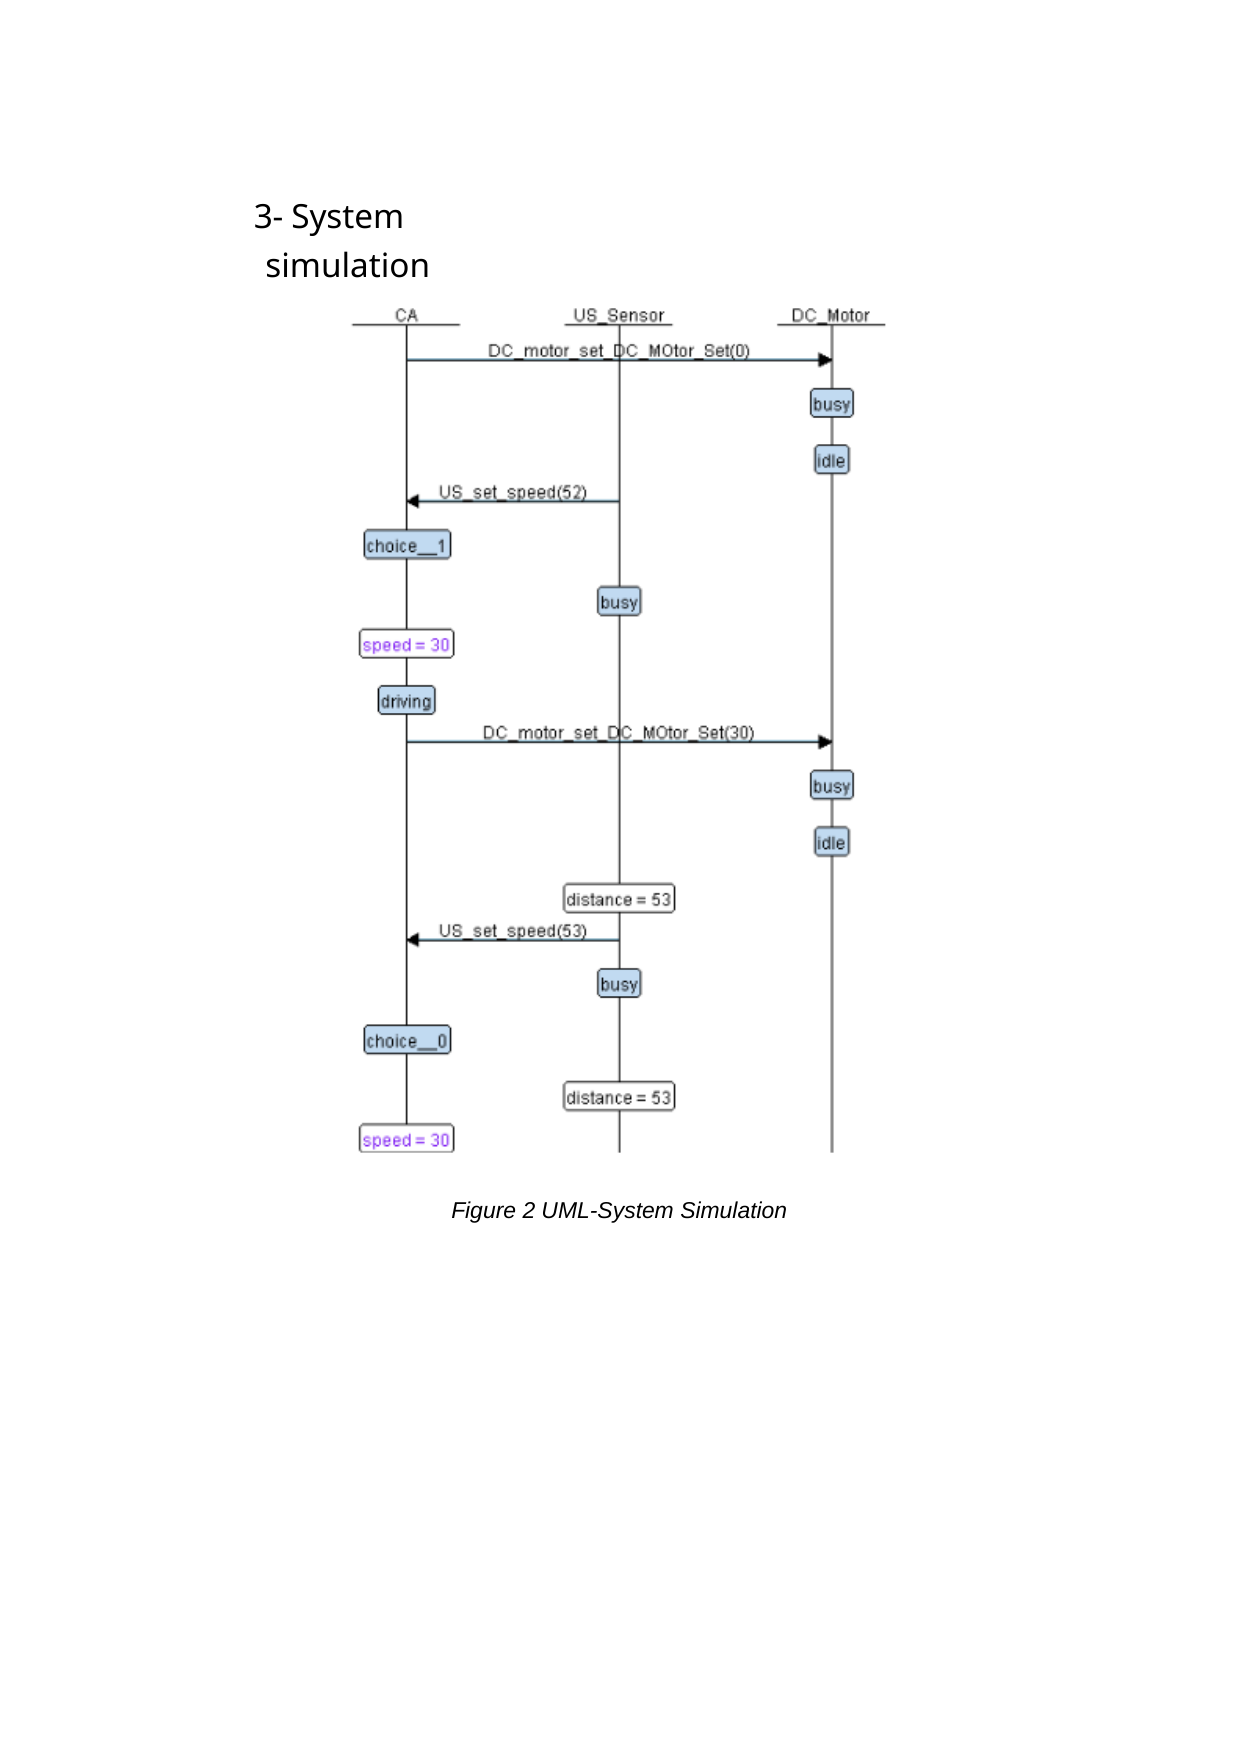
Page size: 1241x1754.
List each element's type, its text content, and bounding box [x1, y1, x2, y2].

list System simulation [185, 193, 472, 287]
picture [320, 307, 920, 1178]
text Figure 2 UML-System Simulation [148, 1197, 1093, 1223]
